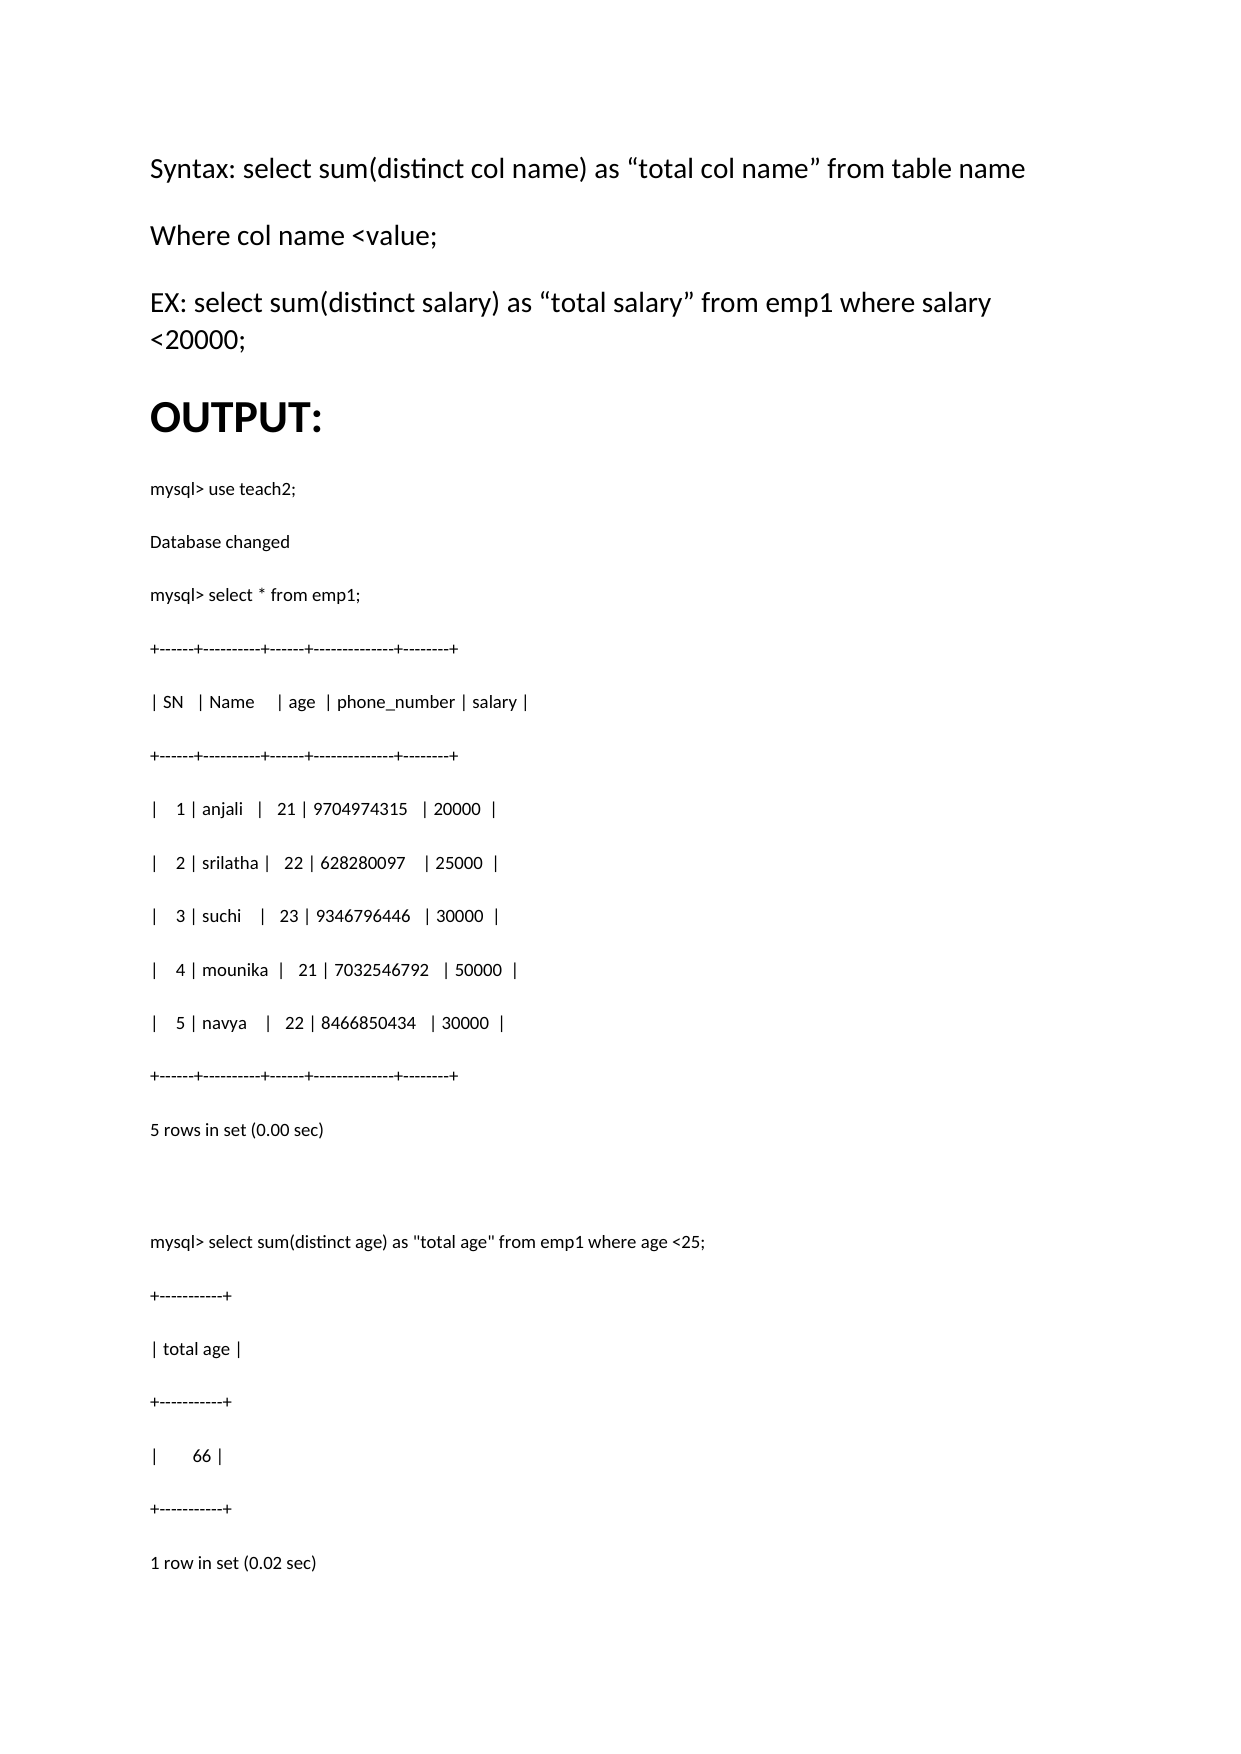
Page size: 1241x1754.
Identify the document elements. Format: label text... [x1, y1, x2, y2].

text +------+----------+------+--------------+--------+ [150, 637, 1090, 660]
text Database changed [150, 530, 1090, 553]
text | SN | Name | age | phone_number | salary | [150, 691, 1090, 713]
text +------+----------+------+--------------+--------+ [150, 744, 1090, 767]
text | 66 | [150, 1444, 1090, 1467]
text Where col name <value; [150, 217, 1090, 252]
text 5 rows in set (0.00 sec) [150, 1118, 1090, 1141]
text +------+----------+------+--------------+--------+ [150, 1064, 1090, 1087]
text OUTPUT: [150, 388, 1090, 444]
text +-----------+ [150, 1391, 1090, 1413]
text | 2 | srilatha | 22 | 628280097 | 25000 | [150, 851, 1090, 874]
text 1 row in set (0.02 sec) [150, 1551, 1090, 1574]
text | 3 | suchi | 23 | 9346796446 | 30000 | [150, 904, 1090, 927]
text mysql> select sum(distinct age) as "total age" from emp1 where age <25; [150, 1230, 1090, 1253]
text +-----------+ [150, 1284, 1090, 1307]
text EX: select sum(distinct salary) as “total salary” from emp1 where salary <20000; [150, 284, 1090, 357]
text Syntax: select sum(distinct col name) as “total col name” from table name [150, 150, 1090, 186]
text | total age | [150, 1337, 1090, 1360]
text | 4 | mounika | 21 | 7032546792 | 50000 | [150, 958, 1090, 981]
text mysql> use teach2; [150, 477, 1090, 500]
text | 1 | anjali | 21 | 9704974315 | 20000 | [150, 797, 1090, 820]
text | 5 | navya | 22 | 8466850434 | 30000 | [150, 1011, 1090, 1034]
text mysql> select * from emp1; [150, 584, 1090, 607]
text +-----------+ [150, 1497, 1090, 1520]
